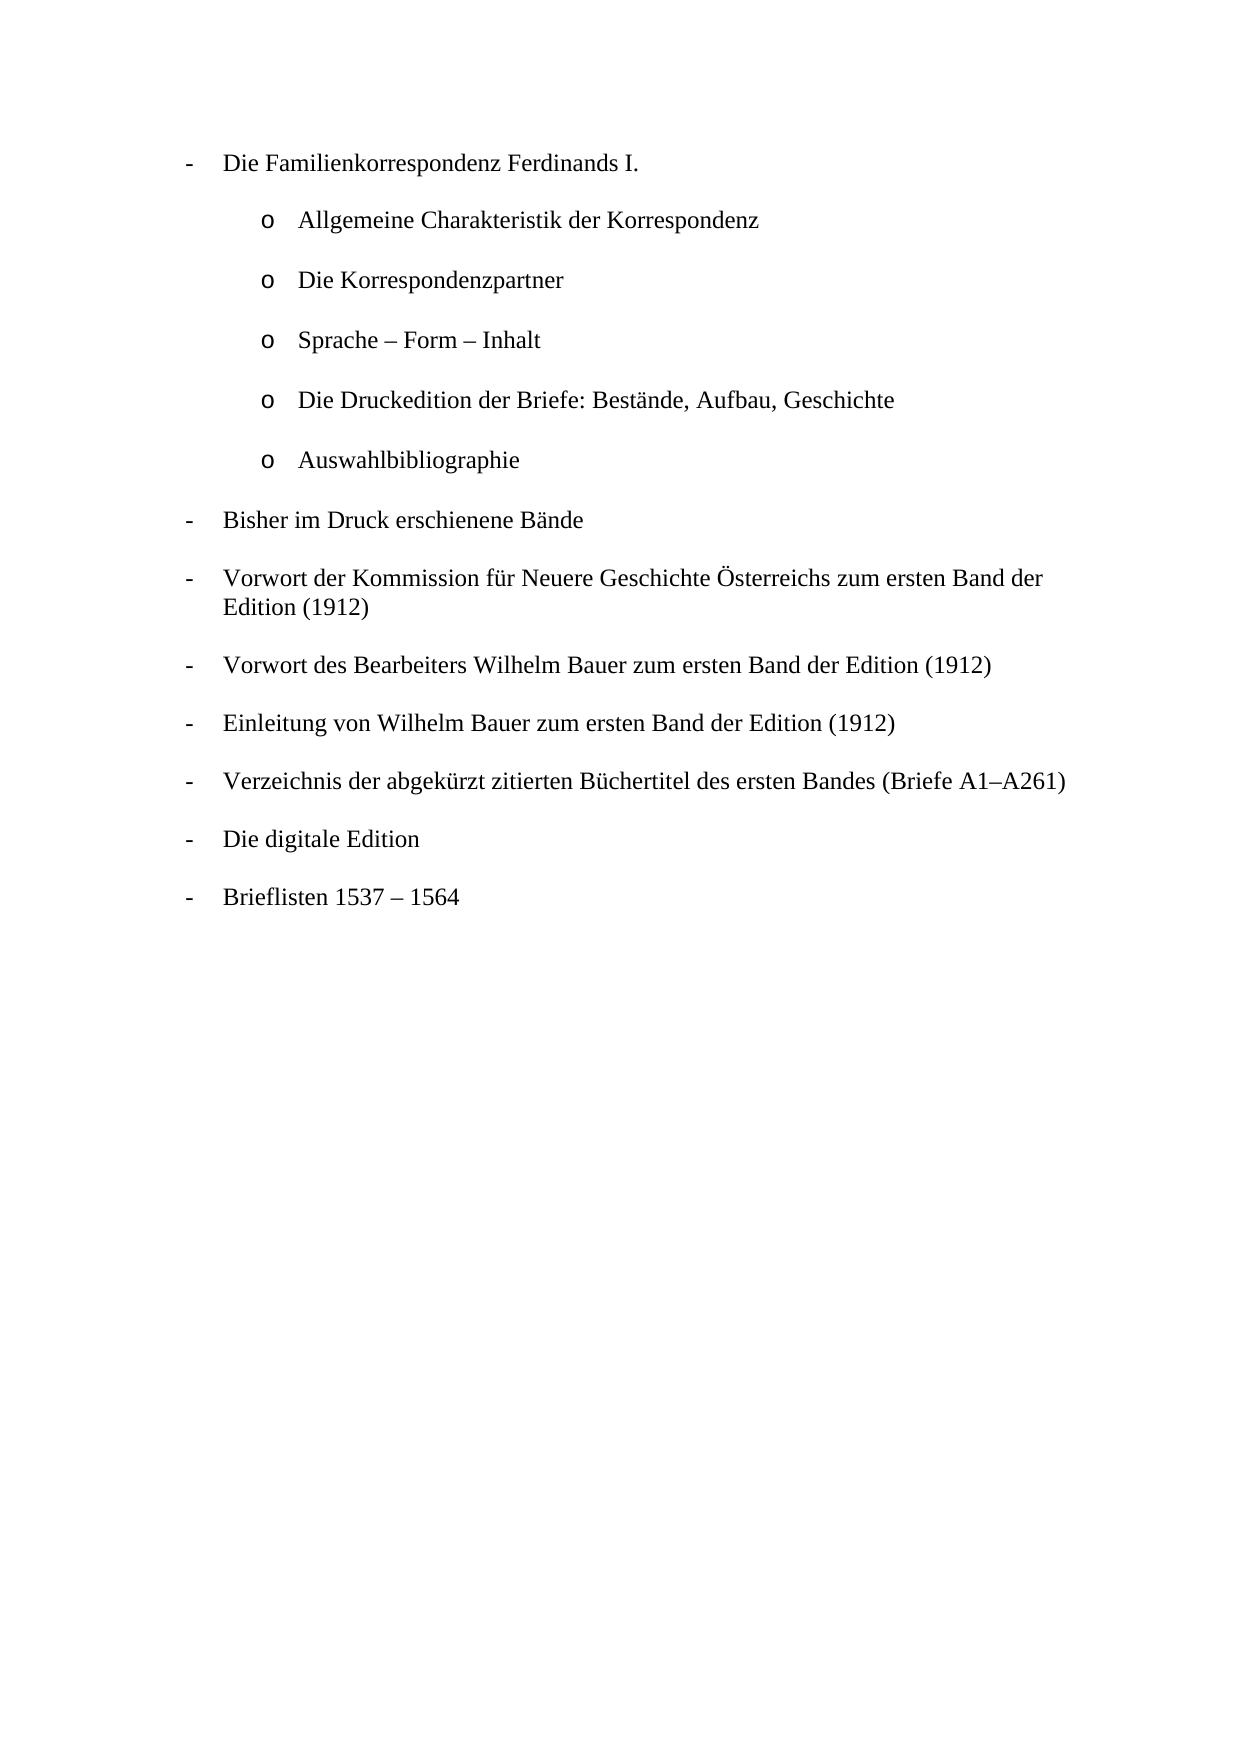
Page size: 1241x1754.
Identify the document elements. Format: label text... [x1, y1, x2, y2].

list Die digitale Edition [185, 824, 1093, 853]
list Die Druckedition der Briefe: Bestände, Aufbau, Geschichte [260, 386, 1093, 416]
list Vorwort der Kommission für Neuere Geschichte Österreichs zum ersten Band der Edition (1912) [185, 563, 1093, 621]
list Bisher im Druck erschienene Bände [185, 506, 1093, 534]
list Allgemeine Charakteristik der Korrespondenz [260, 206, 1093, 236]
list Die Familienkorrespondenz Ferdinands I. [185, 148, 1093, 176]
list Auswahlbibliographie [260, 446, 1093, 476]
list Die Korrespondenzpartner [260, 266, 1093, 296]
list Sprache – Form – Inhalt [260, 326, 1093, 356]
list Brieflisten 1537 – 1564 [185, 882, 1093, 911]
list Einleitung von Wilhelm Bauer zum ersten Band der Edition (1912) [185, 708, 1093, 737]
list Vorwort des Bearbeiters Wilhelm Bauer zum ersten Band der Edition (1912) [185, 650, 1093, 679]
list Verzeichnis der abgekürzt zitierten Büchertitel des ersten Bandes (Briefe A1–A261) [185, 766, 1093, 795]
